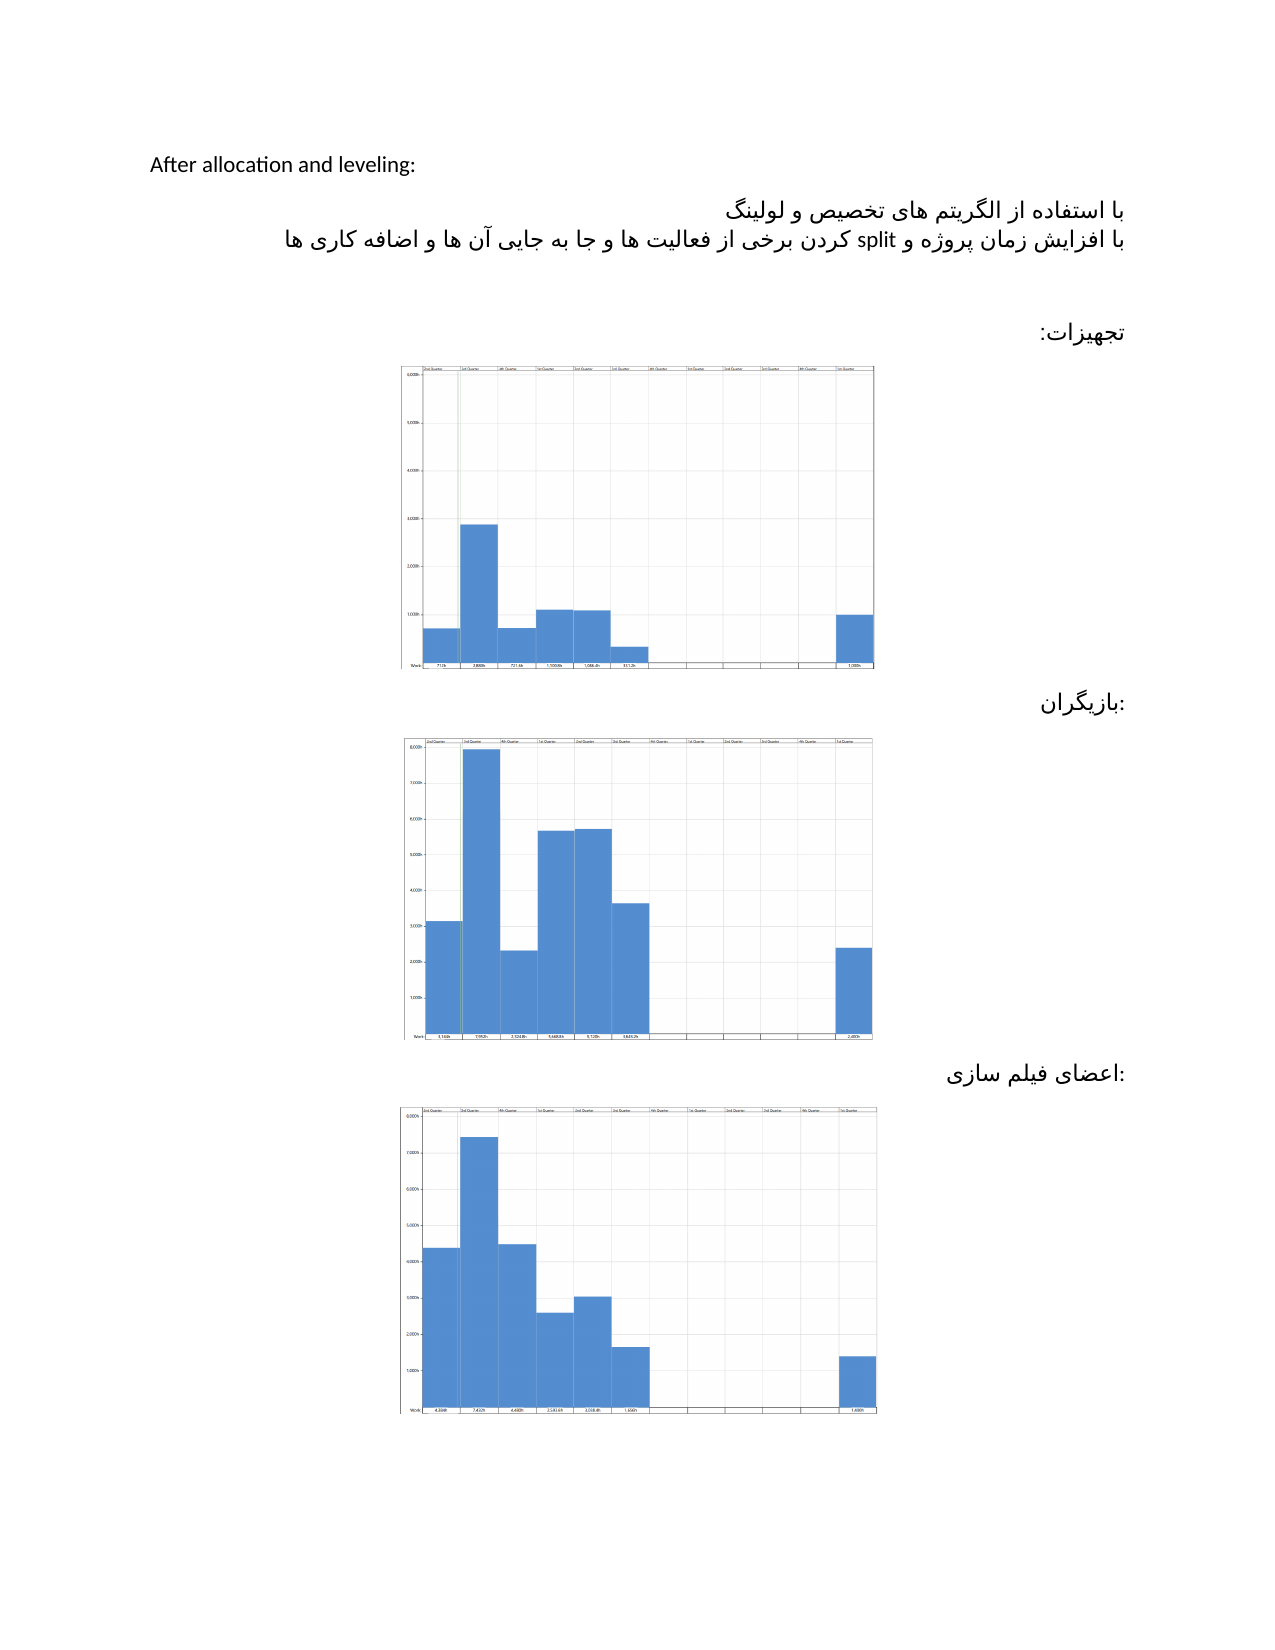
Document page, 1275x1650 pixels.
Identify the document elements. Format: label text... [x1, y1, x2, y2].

text تجهیزات: [150, 319, 1125, 345]
text با استفاده از الگریتم های تخصیص و لولینگ با افزایش زمان پروژه و split کردن برخی از فعالیت ها و جا به جایی آن ها و اضافه کاری ها [150, 197, 1125, 253]
picture [399, 364, 876, 669]
picture [402, 734, 873, 1040]
text بازیگران: [150, 688, 1125, 716]
picture [397, 1105, 878, 1414]
text اعضای فیلم سازی: [150, 1059, 1125, 1087]
text After allocation and leveling: [150, 150, 1125, 178]
